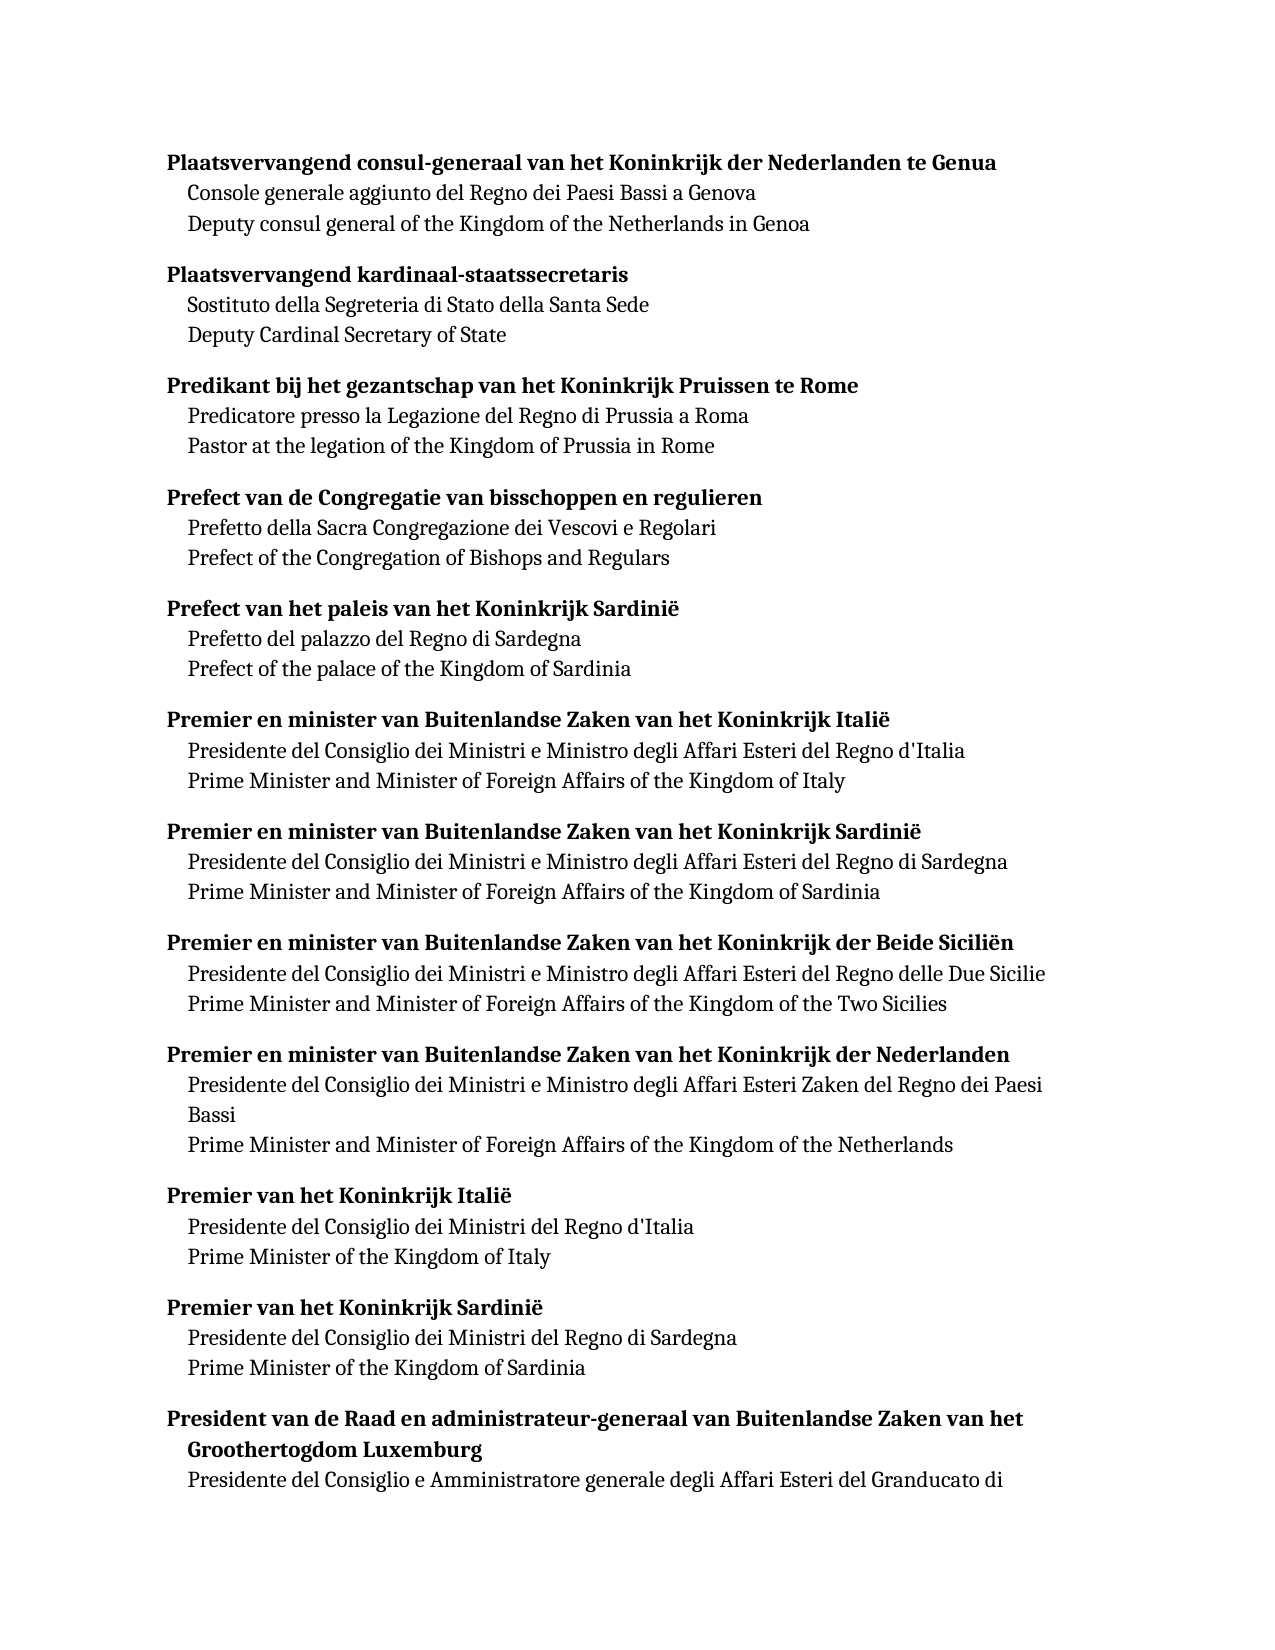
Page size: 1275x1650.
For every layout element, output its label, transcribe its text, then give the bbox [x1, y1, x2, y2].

text Predikant bij het gezantschap van het Koninkrijk Pruissen te Rome Predicatore presso la Legazione del Regno di Prussia a Roma Pastor at the legation of the Kingdom of Prussia in Rome [167, 373, 1087, 460]
text Prefect van de Congregatie van bisschoppen en regulieren Prefetto della Sacra Congregazione dei Vescovi e Regolari Prefect of the Congregation of Bishops and Regulars [167, 484, 1087, 571]
text Premier en minister van Buitenlandse Zaken van het Koninkrijk Italië Presidente del Consiglio dei Ministri e Ministro degli Affari Esteri del Regno d'Italia Prime Minister and Minister of Foreign Affairs of the Kingdom of Italy [167, 707, 1087, 794]
text Premier van het Koninkrijk Italië Presidente del Consiglio dei Ministri del Regno d'Italia Prime Minister of the Kingdom of Italy [167, 1183, 1087, 1270]
text Premier en minister van Buitenlandse Zaken van het Koninkrijk der Nederlanden Presidente del Consiglio dei Ministri e Ministro degli Affari Esteri Zaken del Regno dei Paesi Bassi Prime Minister and Minister of Foreign Affairs of the Kingdom of the Netherlands [167, 1042, 1087, 1159]
text Premier en minister van Buitenlandse Zaken van het Koninkrijk Sardinië Presidente del Consiglio dei Ministri e Ministro degli Affari Esteri del Regno di Sardegna Prime Minister and Minister of Foreign Affairs of the Kingdom of Sardinia [167, 819, 1087, 906]
text Plaatsvervangend consul-generaal van het Koninkrijk der Nederlanden te Genua Console generale aggiunto del Regno dei Paesi Bassi a Genova Deputy consul general of the Kingdom of the Netherlands in Genoa [167, 150, 1087, 237]
text Premier van het Koninkrijk Sardinië Presidente del Consiglio dei Ministri del Regno di Sardegna Prime Minister of the Kingdom of Sardinia [167, 1295, 1087, 1382]
text Prefect van het paleis van het Koninkrijk Sardinië Prefetto del palazzo del Regno di Sardegna Prefect of the palace of the Kingdom of Sardinia [167, 596, 1087, 683]
text Premier en minister van Buitenlandse Zaken van het Koninkrijk der Beide Siciliën Presidente del Consiglio dei Ministri e Ministro degli Affari Esteri del Regno delle Due Sicilie Prime Minister and Minister of Foreign Affairs of the Kingdom of the Two Sicilies [167, 930, 1087, 1017]
text Plaatsvervangend kardinaal-staatssecretaris Sostituto della Segreteria di Stato della Santa Sede Deputy Cardinal Secretary of State [167, 261, 1087, 348]
